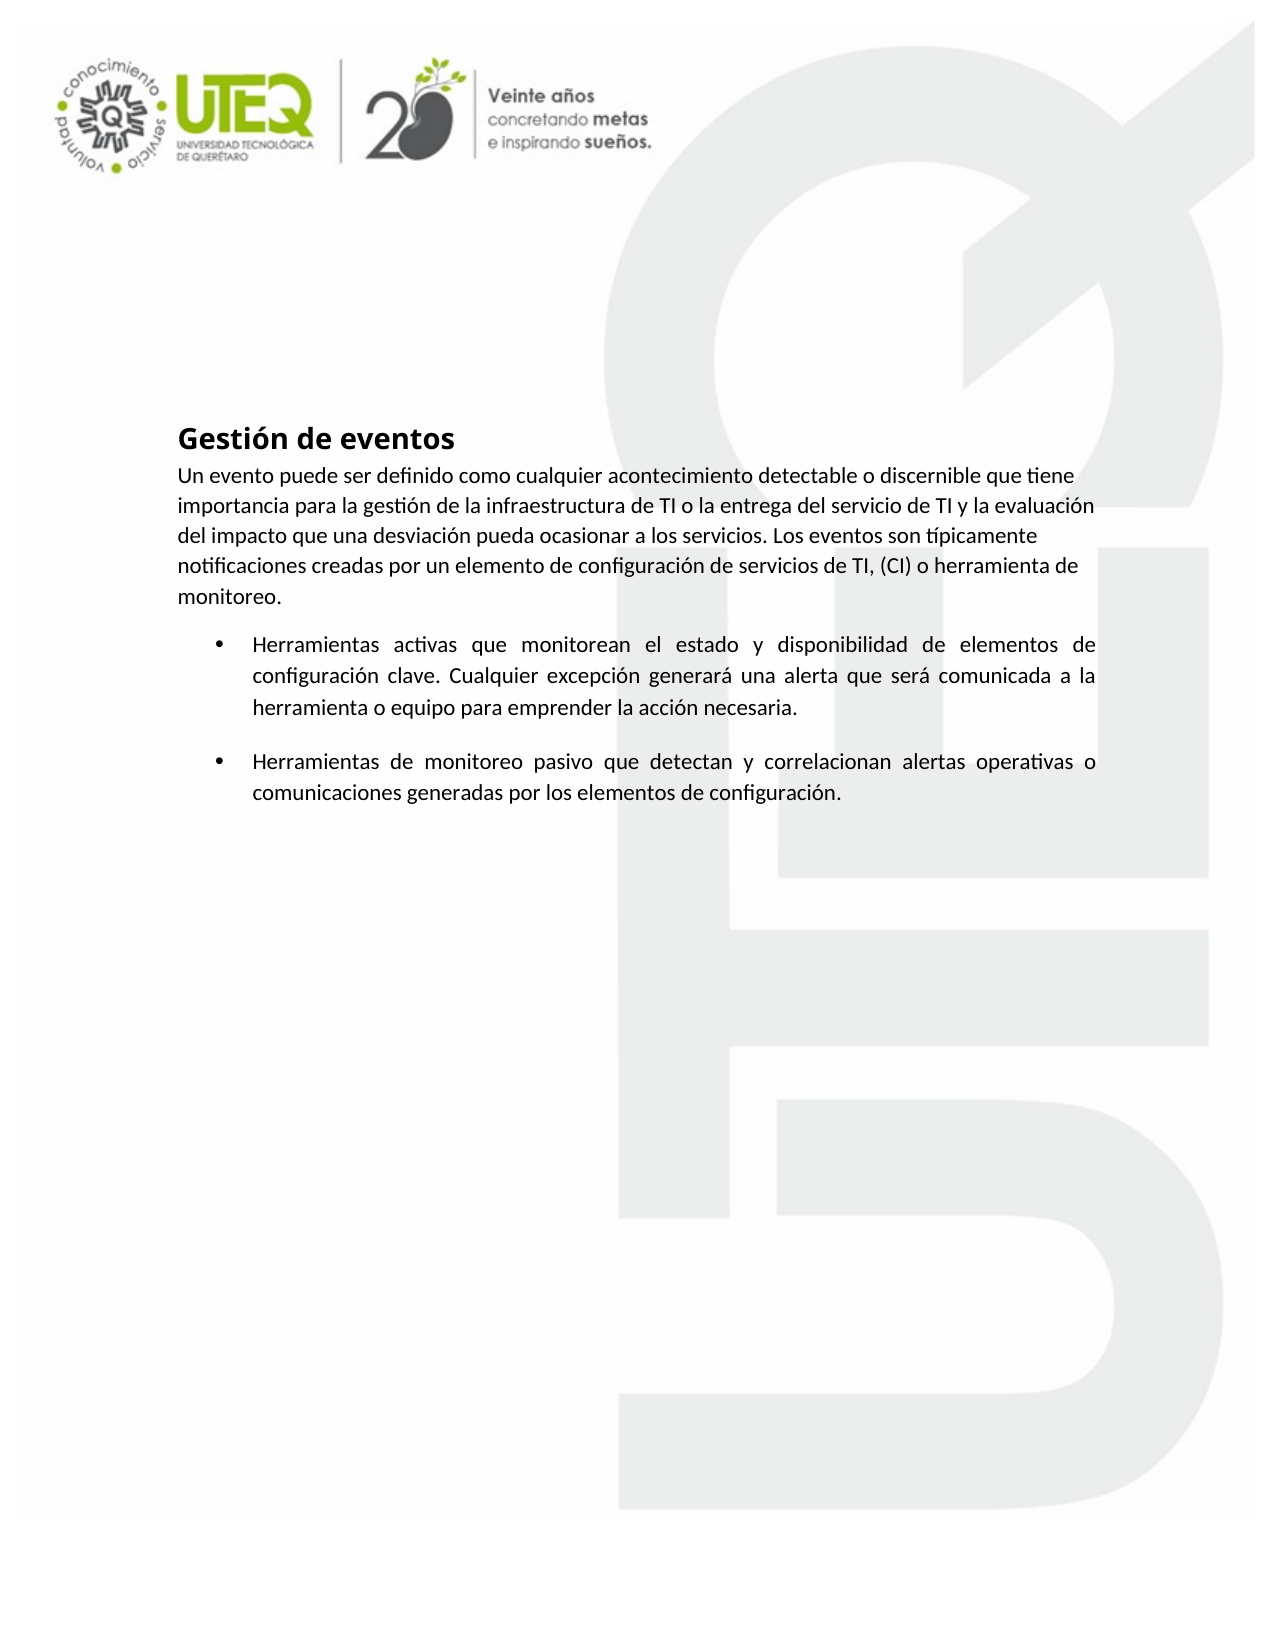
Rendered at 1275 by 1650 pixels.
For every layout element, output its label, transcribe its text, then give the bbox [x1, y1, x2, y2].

picture [20, 21, 1255, 1522]
subtitle Gestión de eventos [177, 418, 1098, 458]
list Herramientas activas que monitorean el estado y disponibilidad de elementos de configuración clave. Cualquier excepción generará una alerta que será comunicada a la herramienta o equipo para emprender la acción necesaria. [215, 629, 1098, 721]
list Herramientas de monitoreo pasivo que detectan y correlacionan alertas operativas o comunicaciones generadas por los elementos de configuración. [215, 746, 1098, 807]
text Un evento puede ser definido como cualquier acontecimiento detectable o discernible que tiene importancia para la gestión de la infraestructura de TI o la entrega del servicio de TI y la evaluación del impacto que una desviación pueda ocasionar a los servicios. Los eventos son típicamente notificaciones creadas por un elemento de configuración de servicios de TI, (CI) o herramienta de monitoreo. [177, 461, 1098, 610]
